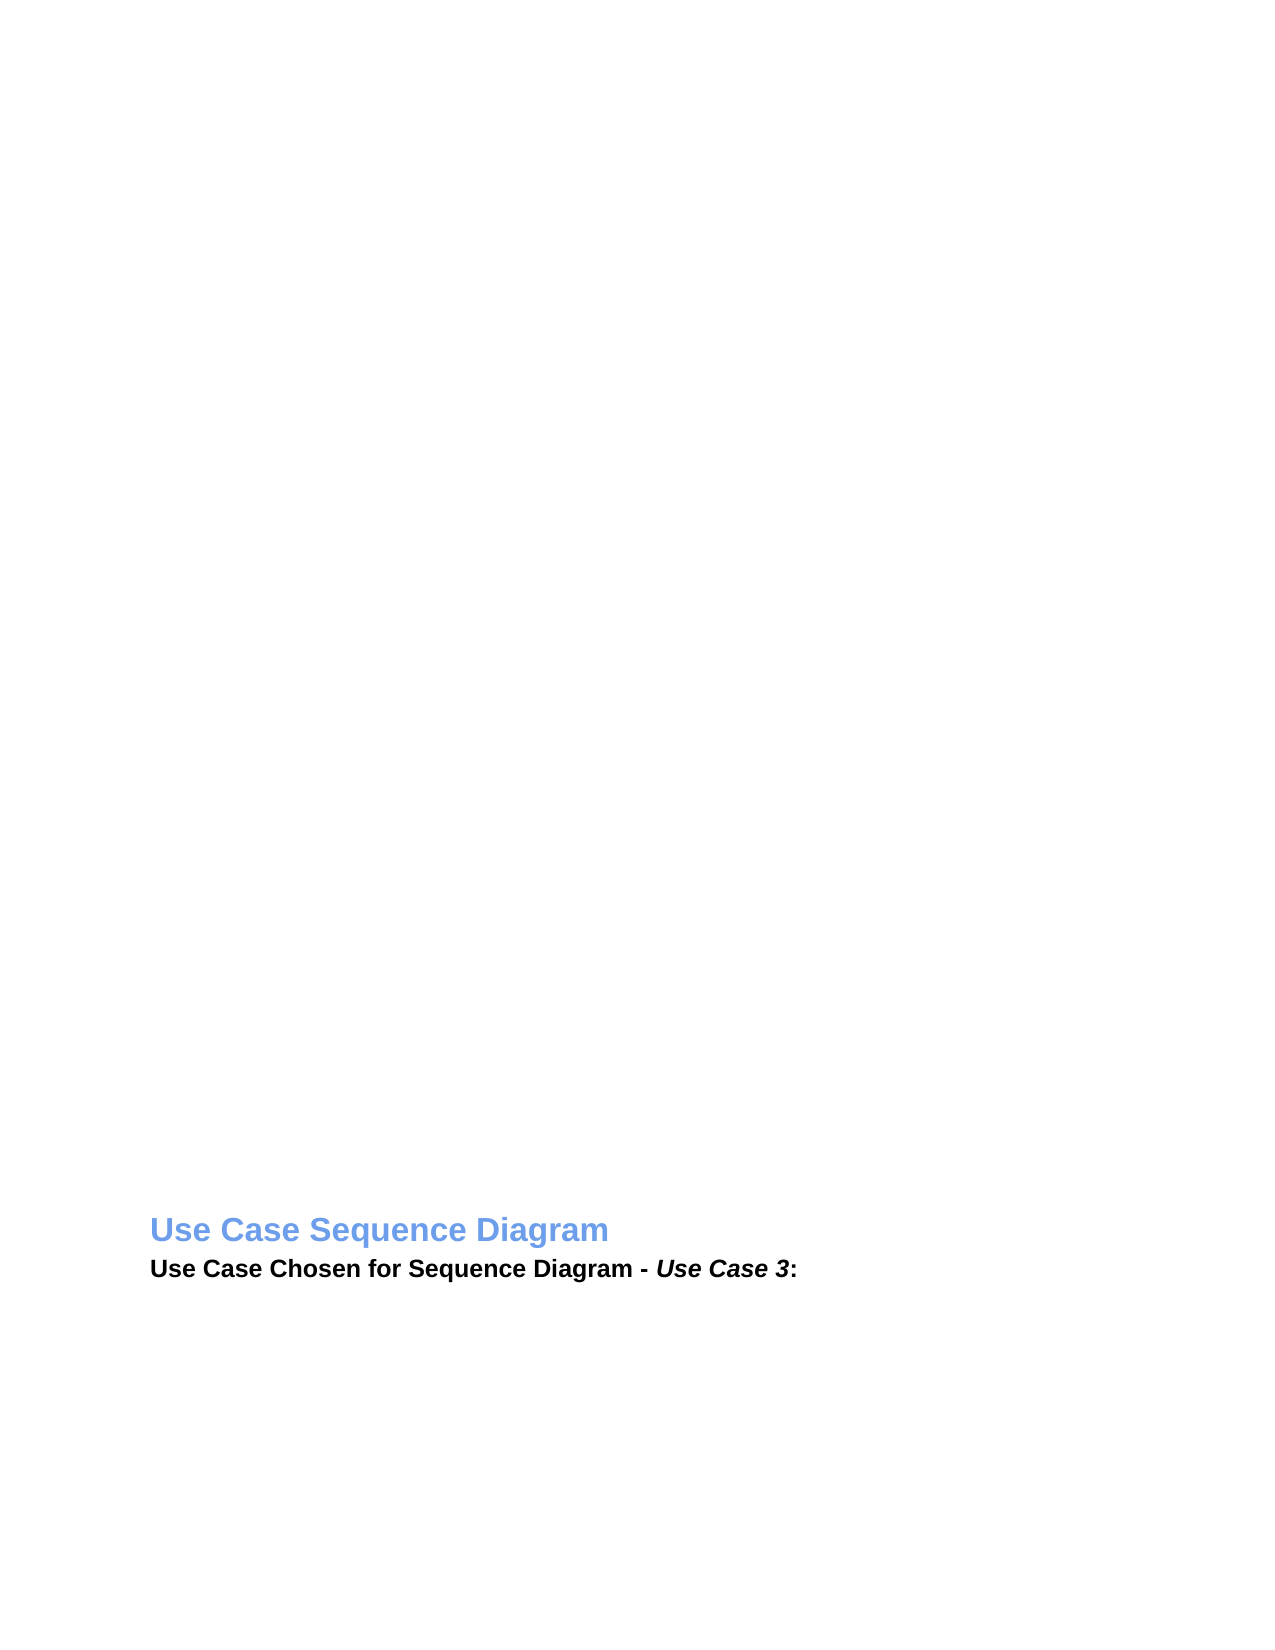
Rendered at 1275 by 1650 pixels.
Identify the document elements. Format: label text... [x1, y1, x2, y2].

text Use Case Sequence Diagram [150, 1210, 1125, 1248]
text Use Case Chosen for Sequence Diagram - Use Case 3: [150, 1254, 1125, 1283]
